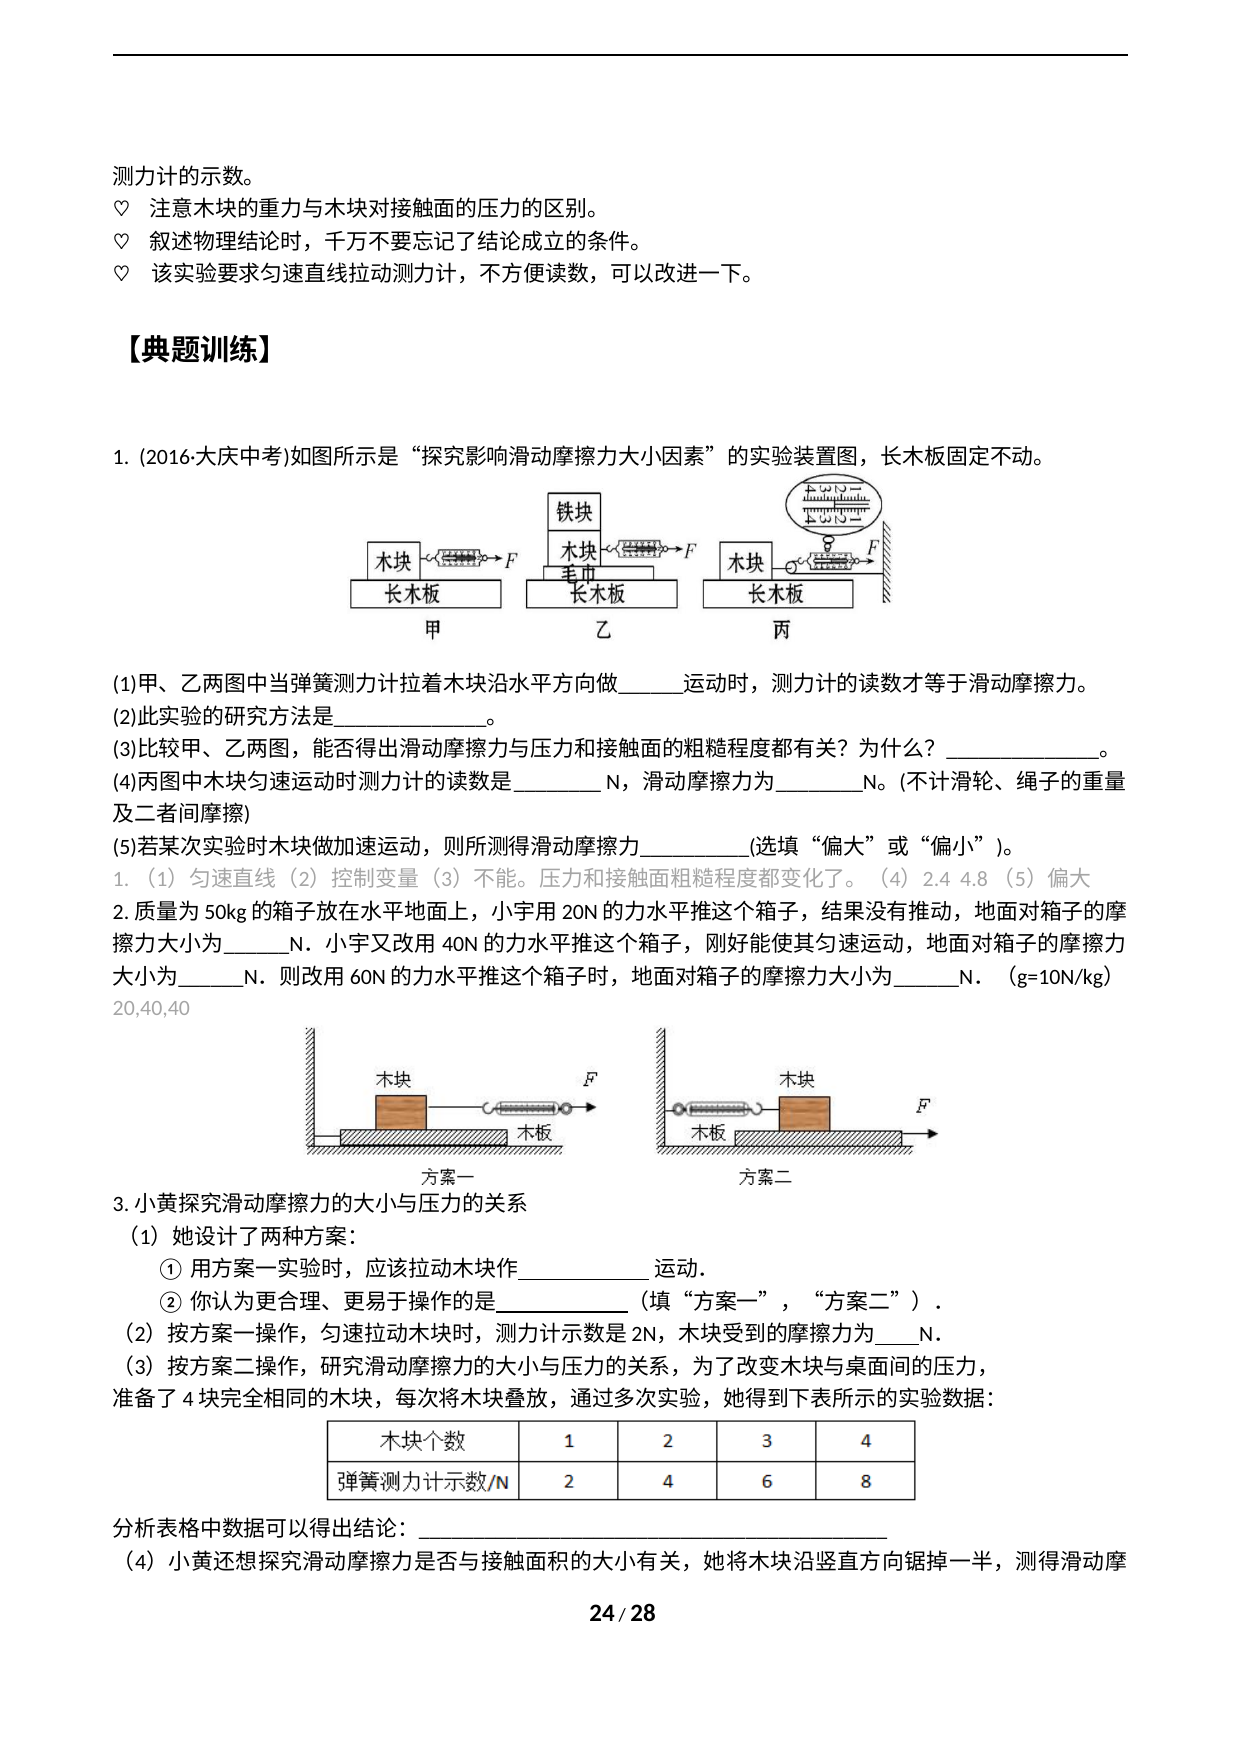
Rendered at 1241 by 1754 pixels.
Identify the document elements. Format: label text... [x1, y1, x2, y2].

text 分析表格中数据可以得出结论：___________________________________________ [112, 1511, 1128, 1543]
text （2）按方案一操作，匀速拉动木块时，测力计示数是2N，木块受到的摩擦力为 N． [112, 1316, 1128, 1348]
text 准备了4块完全相同的木块，每次将木块叠放，通过多次实验，她得到下表所示的实验数据： [112, 1381, 1128, 1413]
picture [319, 1413, 921, 1508]
text 3. 小黄探究滑动摩擦力的大小与压力的关系 （1）她设计了两种方案： [112, 1186, 1128, 1251]
text ♡ 该实验要求匀速直线拉动测力计，不方便读数，可以改进一下。 [112, 256, 1128, 288]
text ♡ 叙述物理结论时，千万不要忘记了结论成立的条件。 [112, 223, 1128, 256]
text (4)丙图中木块匀速运动时测力计的读数是________ N，滑动摩擦力为________N。(不计滑轮、绳子的重量及二者间摩擦) [112, 763, 1128, 828]
picture [347, 471, 894, 655]
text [112, 158, 1128, 191]
text 2. 质量为50kg的箱子放在水平地面上，小宇用20N的力水平推这个箱子，结果没有推动，地面对箱子的摩擦力大小为______20N．小宇又改用 40N的力水平推这个箱子，刚好能使其匀速运动，地面对箱子的摩擦力大小为______40N．则改用60N的力水平推这个箱子时，地面对箱子的摩擦力大小为______40N．（g=10N/kg） [112, 893, 1128, 991]
text ①用方案一实验时，应该拉动木块作 运动． [112, 1251, 1128, 1283]
text (1)甲、乙两图中当弹簧测力计拉着木块沿水平方向做______运动时，测力计的读数才等于滑动摩擦力。 [112, 666, 1128, 698]
text ♡ 注意木块的重力与木块对接触面的压力的区别。 [112, 191, 1128, 223]
text （3）按方案二操作，研究滑动摩擦力的大小与压力的关系，为了改变木块与桌面间的压力， [112, 1348, 1128, 1381]
text ②你认为更合理、更易于操作的是 （填“方案一”，“方案二”）． [112, 1283, 1128, 1316]
text 1. （1）匀速直线（2）控制变量（3）不能。压力和接触面粗糙程度都变化了。（4）2.4 4.8 （5）偏大 [112, 861, 1128, 893]
text 1. (2016·大庆中考)如图所示是“探究影响滑动摩擦力大小因素”的实验装置图，长木板固定不动。 [112, 438, 1128, 471]
text (5)若某次实验时木块做加速运动，则所测得滑动摩擦力__________(选填“偏大”或“偏小”)。 [112, 828, 1128, 861]
text (2)此实验的研究方法是______________。 [112, 698, 1128, 731]
text 20,40,40 [112, 991, 1128, 1023]
picture [301, 1023, 939, 1185]
subtitle 【典题训练】 [112, 316, 1128, 381]
text (3)比较甲、乙两图，能否得出滑动摩擦力与压力和接触面的粗糙程度都有关？为什么？______________。 [112, 731, 1128, 763]
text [112, 1543, 1128, 1576]
